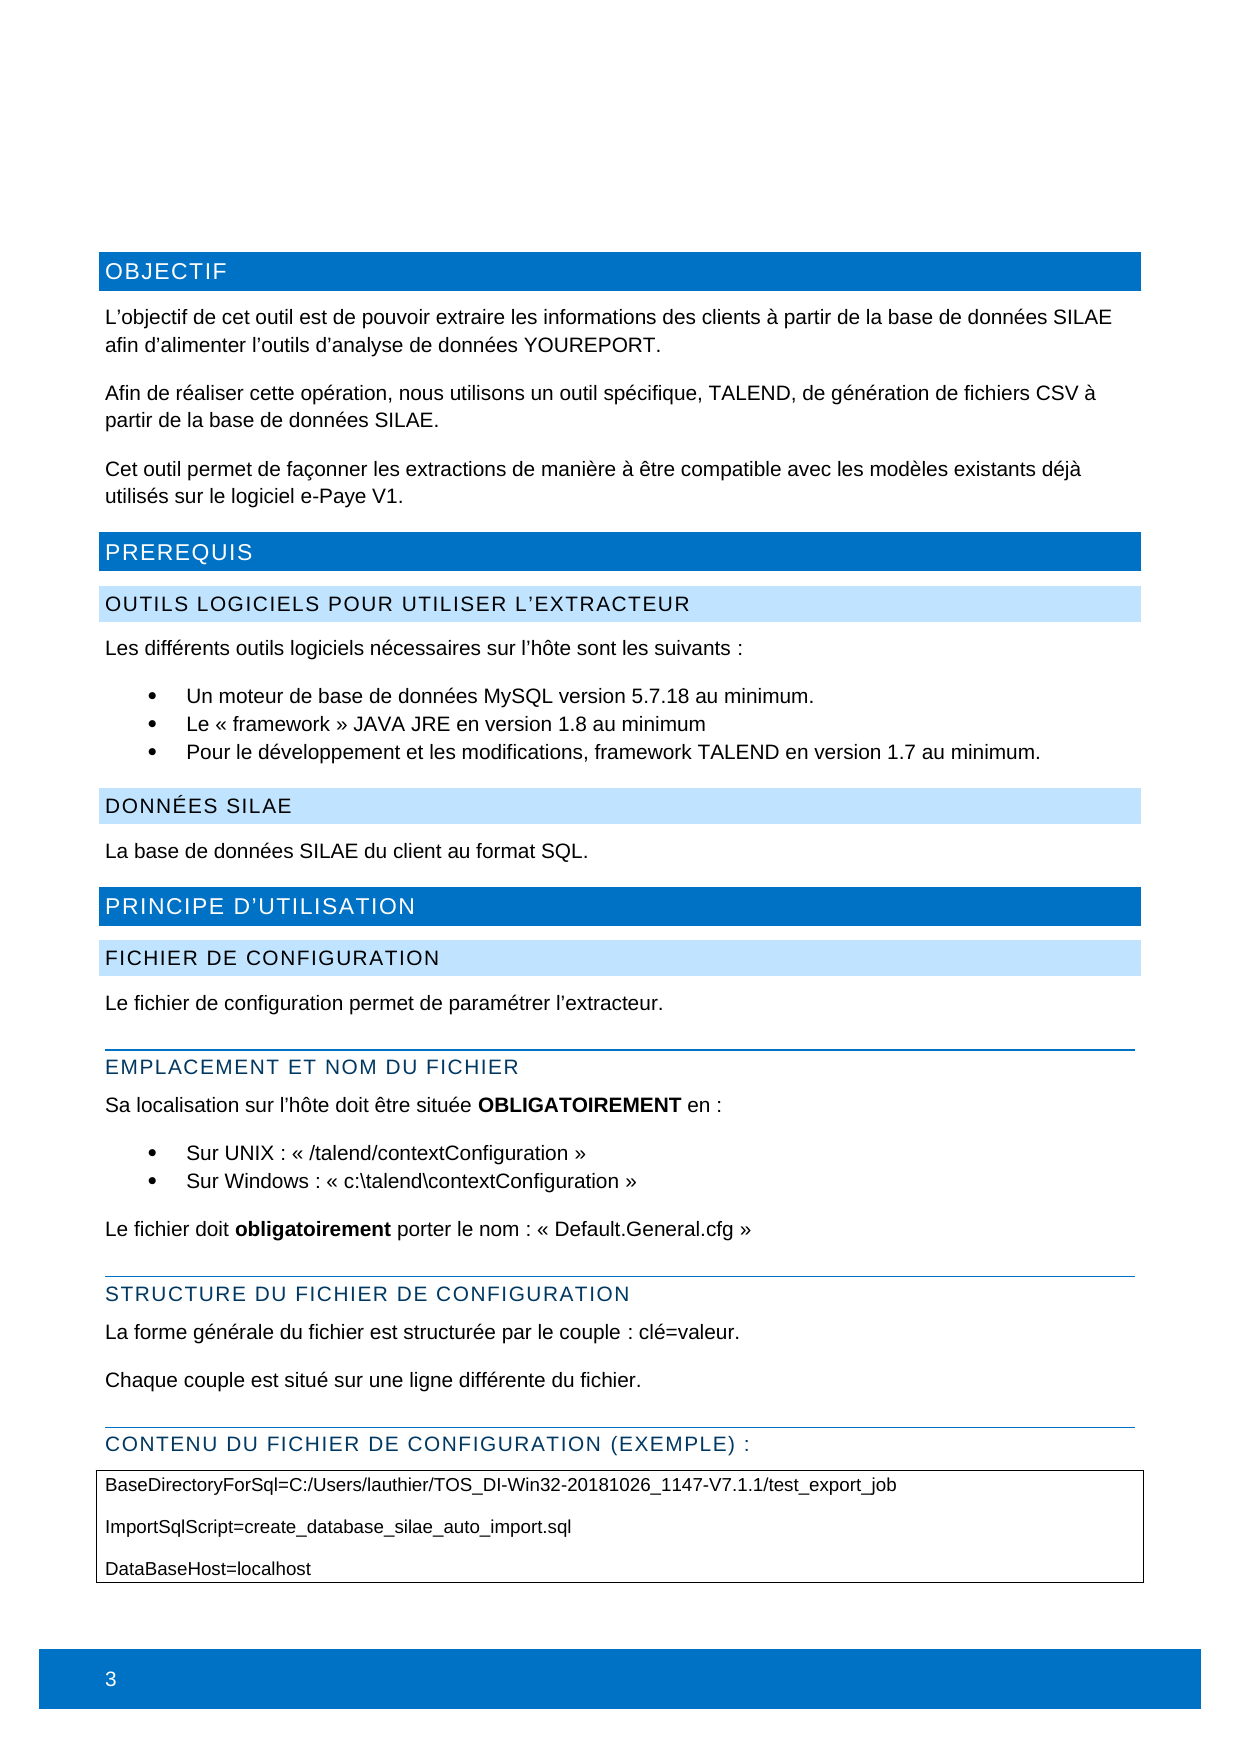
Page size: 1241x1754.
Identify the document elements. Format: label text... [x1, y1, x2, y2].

text Cet outil permet de façonner les extractions de manière à être compatible avec les modèles existants déjà utilisés sur le logiciel e-Paye V1. [105, 457, 1135, 508]
text ImportSqlScript=create_database_silae_auto_import.sql [97, 1513, 1143, 1537]
subtitle Prerequis [105, 539, 1135, 565]
list Pour le développement et les modifications, framework TALEND en version 1.7 au minimum. [149, 739, 1135, 764]
text Le fichier de configuration permet de paramétrer l’extracteur. [105, 990, 1135, 1014]
text La forme générale du fichier est structurée par le couple : clé=valeur. [105, 1319, 1135, 1343]
subtitle Structure du fichier de configuration [105, 1277, 1135, 1306]
list Un moteur de base de données MySQL version 5.7.18 au minimum. [149, 684, 1135, 708]
list Sur Windows : « c:\talend\contextConfiguration » [149, 1169, 1135, 1193]
subtitle Emplacement et nom du fichier [105, 1051, 1135, 1079]
subtitle Objectif [105, 258, 1135, 284]
text Sa localisation sur l’hôte doit être située OBLIGATOIREMENT en : [105, 1093, 1135, 1117]
list Sur UNIX : « /talend/contextConfiguration » [149, 1141, 1135, 1165]
text La base de données SILAE du client au format SQL. [105, 838, 1135, 862]
subtitle Fichier de configuration [105, 946, 1135, 970]
text Les différents outils logiciels nécessaires sur l’hôte sont les suivants : [105, 636, 1135, 660]
subtitle Principe d’utilisation [105, 893, 1135, 919]
subtitle Contenu du fichier de configuration (exemple) : [105, 1428, 1135, 1456]
text Le fichier doit obligatoirement porter le nom : « Default.General.cfg » [105, 1217, 1135, 1241]
subtitle Données SILAE [105, 794, 1135, 818]
text DataBaseHost=localhost [97, 1555, 1143, 1582]
text BaseDirectoryForSql=C:/Users/lauthier/TOS_DI-Win32-20181026_1147-V7.1.1/test_export_job [97, 1471, 1143, 1495]
text Chaque couple est situé sur une ligne différente du fichier. [105, 1368, 1135, 1392]
text L’objectif de cet outil est de pouvoir extraire les informations des clients à partir de la base de données SILAE afin d’alimenter l’outils d’analyse de données YOUREPORT. [105, 305, 1135, 356]
list Le « framework » JAVA JRE en version 1.8 au minimum [149, 712, 1135, 736]
text Afin de réaliser cette opération, nous utilisons un outil spécifique, TALEND, de génération de fichiers CSV à partir de la base de données SILAE. [105, 381, 1135, 432]
subtitle Outils logiciels pour utiliser l’extracteur [105, 592, 1135, 616]
